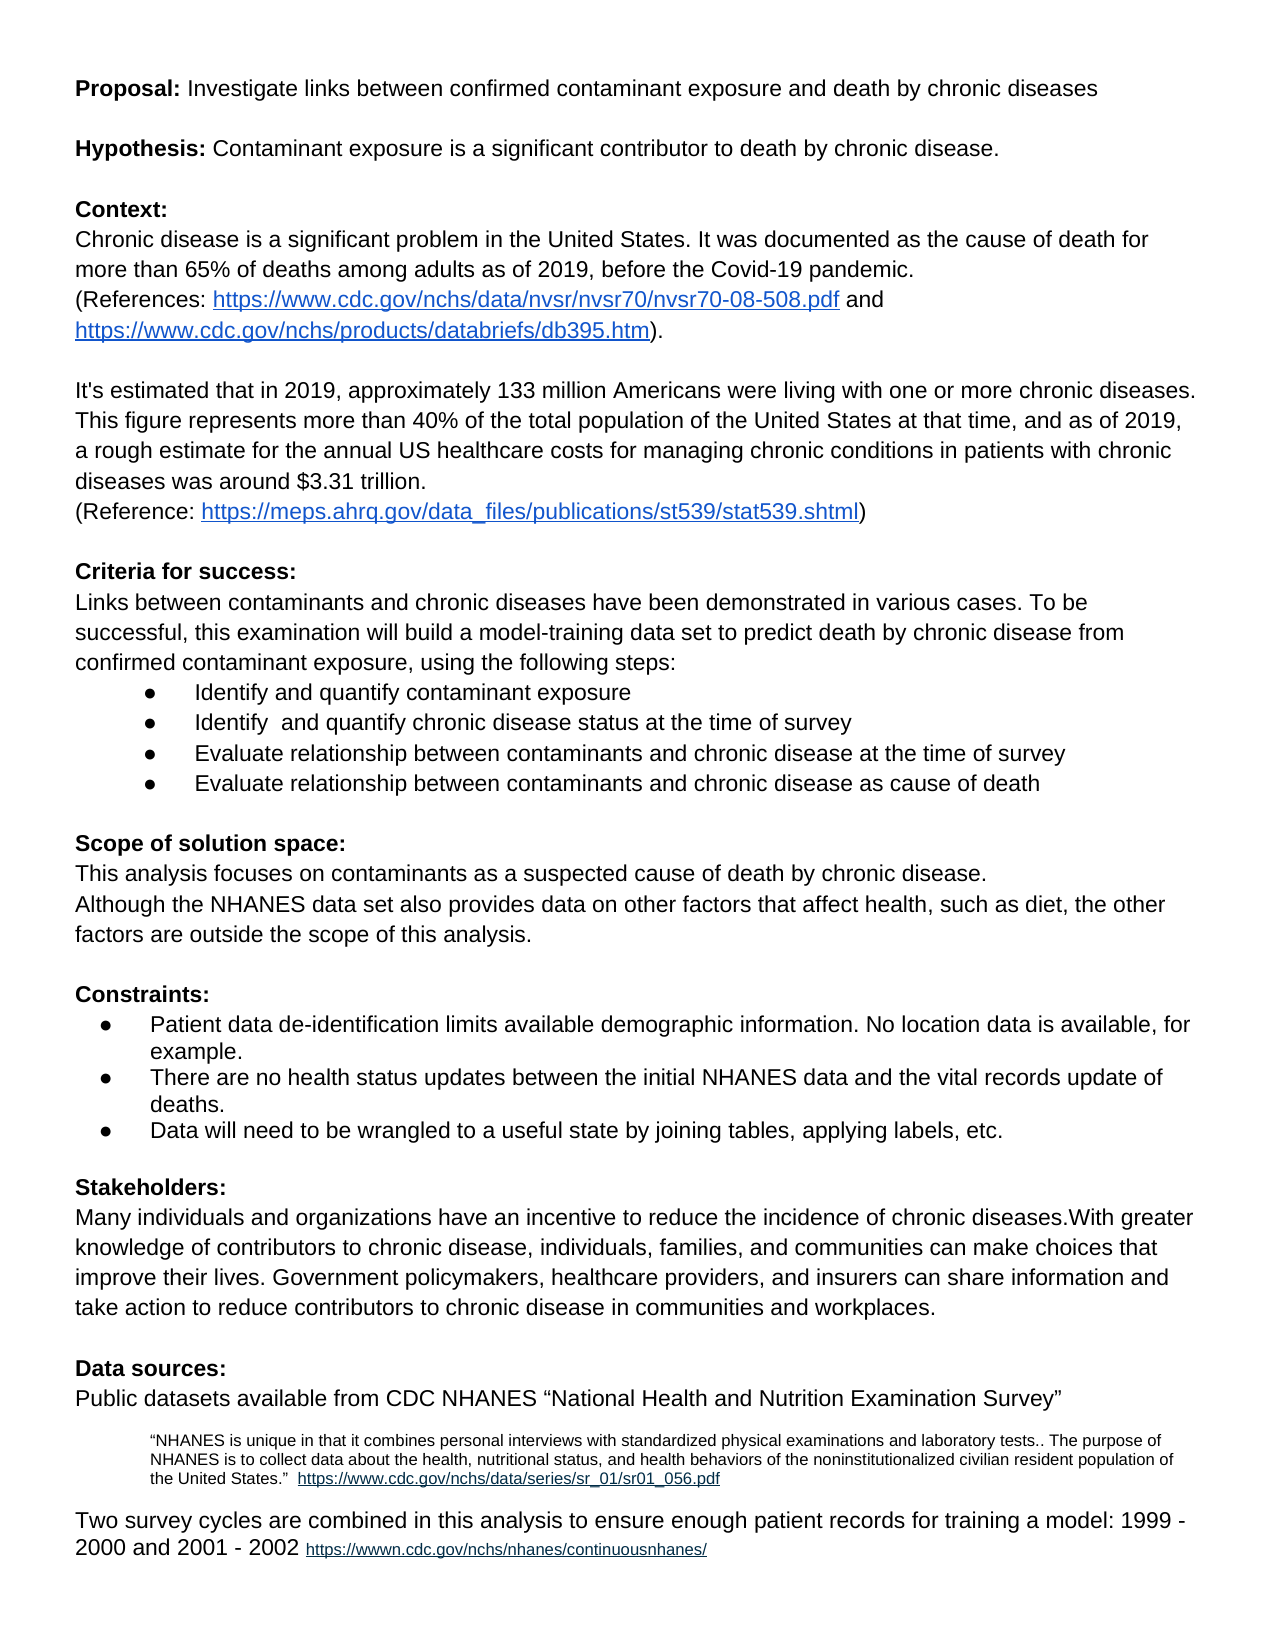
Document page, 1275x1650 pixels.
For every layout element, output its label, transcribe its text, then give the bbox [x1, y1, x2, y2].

list Identify and quantify chronic disease status at the time of survey [157, 709, 1200, 736]
text (References: https://www.cdc.gov/nchs/data/nvsr/nvsr70/nvsr70-08-508.pdf and [75, 286, 1200, 313]
text “NHANES is unique in that it combines personal interviews with standardized physical examinations and laboratory tests.. The purpose of NHANES is to collect data about the health, nutritional status, and health behaviors of the noninstitutionalized civilian resident population of the United States.” https://www.cdc.gov/nchs/data/series/sr_01/sr01_056.pdf [150, 1430, 1200, 1488]
text Criteria for success: [75, 558, 1200, 585]
text Context: [75, 196, 1200, 222]
text Stakeholders: [75, 1173, 1200, 1200]
text Data sources: [75, 1355, 1200, 1381]
text Public datasets available from CDC NHANES “National Health and Nutrition Examination Survey” [75, 1385, 1200, 1411]
text Chronic disease is a significant problem in the United States. It was documented as the cause of death for more than 65% of deaths among adults as of 2019, before the Covid-19 pandemic. [75, 226, 1200, 283]
text Scope of solution space: [75, 830, 1200, 857]
list Patient data de-identification limits available demographic information. No location data is available, for example. [112, 1011, 1200, 1064]
list There are no health status updates between the initial NHANES data and the vital records update of deaths. [112, 1064, 1200, 1117]
text This analysis focuses on contaminants as a suspected cause of death by chronic disease. [75, 860, 1200, 887]
text Many individuals and organizations have an incentive to reduce the incidence of chronic diseases.With greater knowledge of contributors to chronic disease, individuals, families, and communities can make choices that improve their lives. Government policymakers, healthcare providers, and insurers can share information and take action to reduce contributors to chronic disease in communities and workplaces. [75, 1204, 1200, 1321]
text It's estimated that in 2019, approximately 133 million Americans were living with one or more chronic diseases. This figure represents more than 40% of the total population of the United States at that time, and as of 2019, a rough estimate for the annual US healthcare costs for managing chronic conditions in patients with chronic diseases was around $3.31 trillion. [75, 377, 1200, 494]
text Constraints: [75, 981, 1200, 1008]
list Evaluate relationship between contaminants and chronic disease as cause of death [157, 770, 1200, 796]
text Links between contaminants and chronic diseases have been demonstrated in various cases. To be successful, this examination will build a model-training data set to predict death by chronic disease from confirmed contaminant exposure, using the following steps: [75, 588, 1200, 675]
text Although the NHANES data set also provides data on other factors that affect health, such as diet, the other factors are outside the scope of this analysis. [75, 891, 1200, 947]
text Two survey cycles are combined in this analysis to ensure enough patient records for training a model: 1999 - 2000 and 2001 - 2002 https://wwwn.cdc.gov/nchs/nhanes/continuousnhanes/ [75, 1507, 1200, 1560]
list Identify and quantify contaminant exposure [157, 679, 1200, 706]
text Hypothesis: Contaminant exposure is a significant contributor to death by chronic disease. [75, 135, 1200, 162]
list Evaluate relationship between contaminants and chronic disease at the time of survey [157, 739, 1200, 766]
text https://www.cdc.gov/nchs/products/databriefs/db395.htm). [75, 317, 1200, 343]
text Proposal: Investigate links between confirmed contaminant exposure and death by chronic diseases [75, 75, 1200, 101]
list Data will need to be wrangled to a useful state by joining tables, applying labels, etc. [112, 1117, 1200, 1143]
text (Reference: https://meps.ahrq.gov/data_files/publications/st539/stat539.shtml) [75, 498, 1200, 524]
